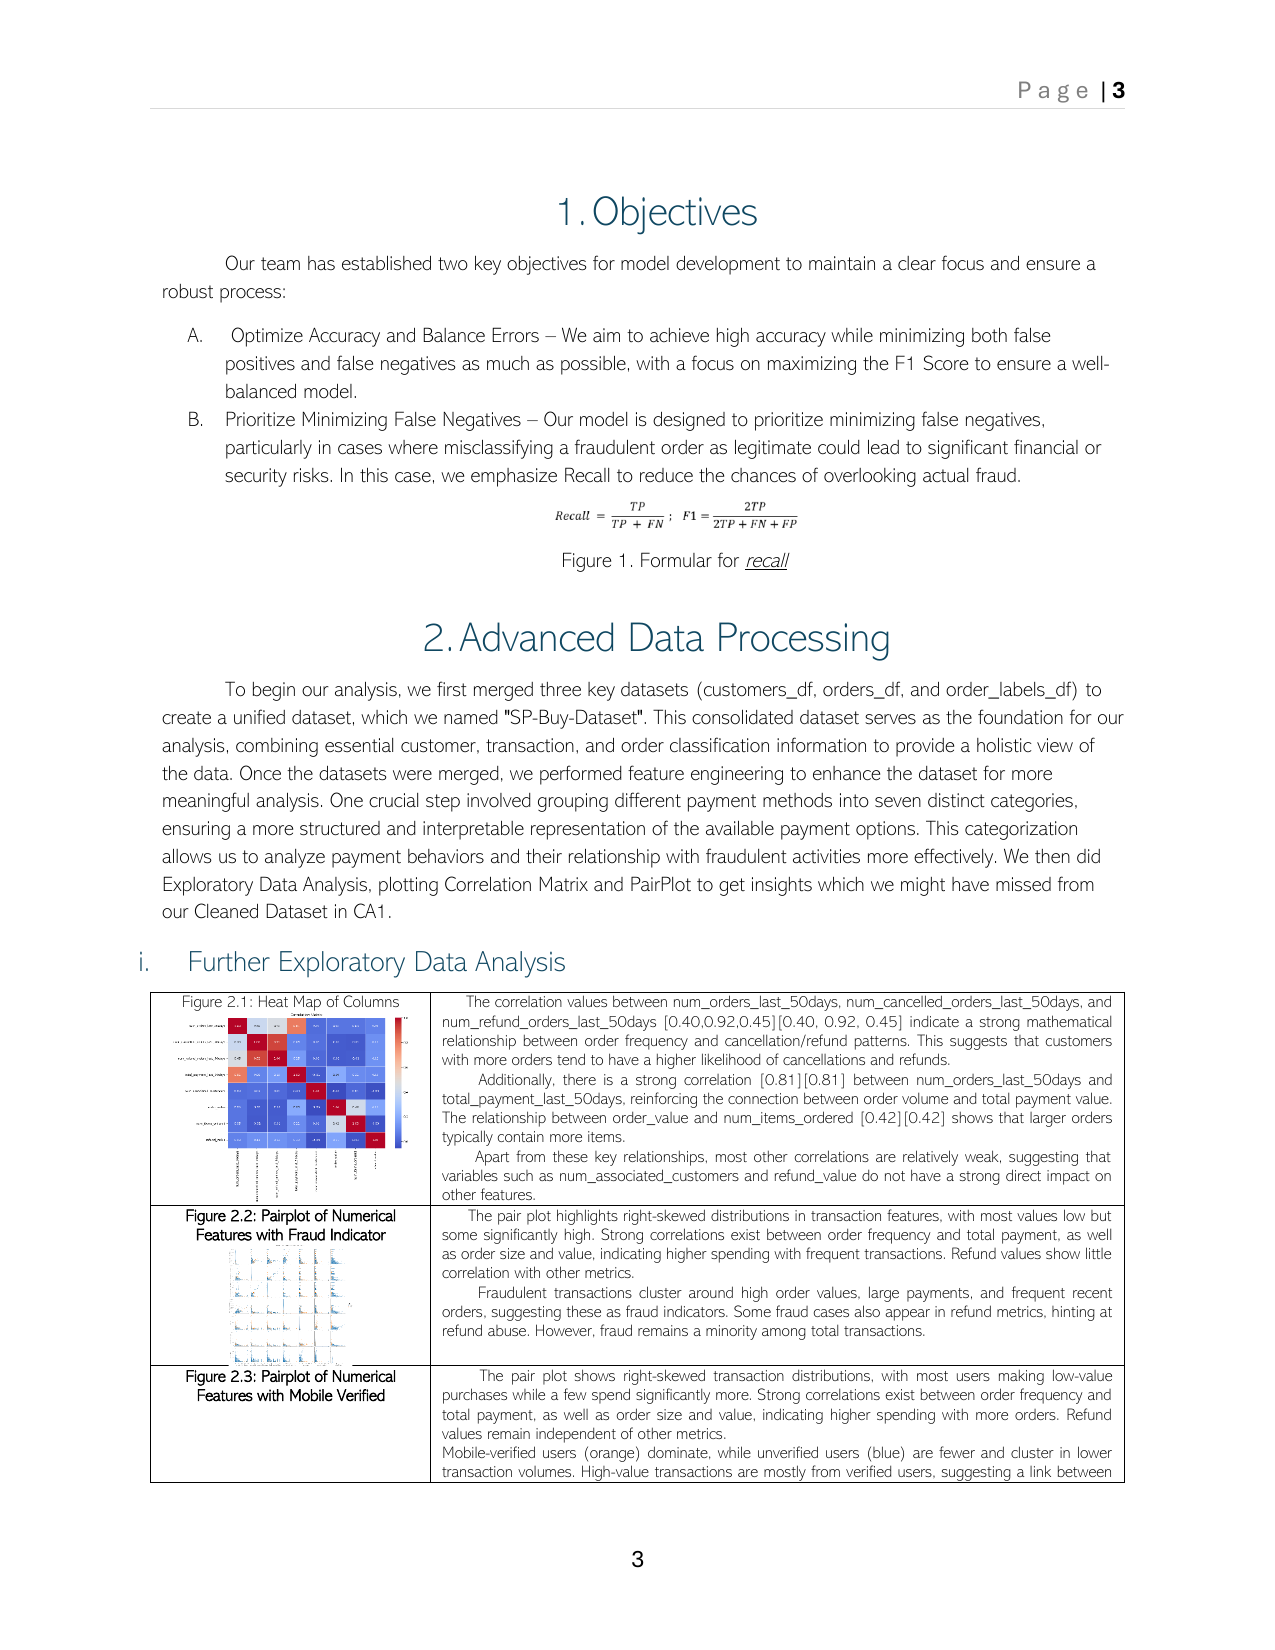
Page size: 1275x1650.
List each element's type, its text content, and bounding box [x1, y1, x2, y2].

table_header The correlation values between num_orders_last_50days, num_cancelled_orders_last_50days, and num_refund_orders_last_50days [0.40,0.92,0.45][0.40, 0.92, 0.45] indicate a strong mathematical relationship between order frequency and cancellation/refund patterns. This suggests that customers with more orders tend to have a higher likelihood of cancellations and refunds. Additionally, there is a strong correlation [0.81][0.81] between num_orders_last_50days and total_payment_last_50days, reinforcing the connection between order volume and total payment value. The relationship between order_value and num_items_ordered [0.42][0.42] shows that larger orders typically contain more items. Apart from these key relationships, most other correlations are relatively weak, suggesting that variables such as num_associated_customers and refund_value do not have a strong direct impact on other features. [431, 993, 1124, 1205]
list Optimize Accuracy and Balance Errors – We aim to achieve high accuracy while minimizing both false positives and false negatives as much as possible, with a focus on maximizing the F1 Score to ensure a well-balanced model. [187, 324, 1125, 403]
picture [171, 1012, 410, 1204]
list Prioritize Minimizing False Negatives – Our model is designed to prioritize minimizing false negatives, particularly in cases where misclassifying a fraudulent order as legitimate could lead to significant financial or security risks. In this case, we emphasize Recall to reduce the chances of overlooking actual fraud. [187, 407, 1125, 487]
picture [228, 1244, 353, 1366]
list Figure 1. Formular for recall [225, 548, 1125, 572]
text To begin our analysis, we first merged three key datasets (customers_df, orders_df, and order_labels_df) to create a unified dataset, which we named "SP-Buy-Dataset". This consolidated dataset serves as the foundation for our analysis, combining essential customer, transaction, and order classification information to provide a holistic view of the data. Once the datasets were merged, we performed feature engineering to enhance the dataset for more meaningful analysis. One crucial step involved grouping different payment methods into seven distinct categories, ensuring a more structured and interpretable representation of the available payment options. This categorization allows us to analyze payment behaviors and their relationship with fraudulent activities more effectively. We then did Exploratory Data Analysis, plotting Correlation Matrix and PairPlot to get insights which we might have missed from our Cleaned Dataset in CA1. [162, 677, 1125, 924]
table_cell Figure 2.3: Pairplot of Numerical Features with Mobile Verified [151, 1366, 430, 1482]
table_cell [431, 1366, 1124, 1482]
subtitle Further Exploratory Data Analysis [150, 944, 1125, 978]
subtitle Advanced Data Processing [187, 613, 1125, 661]
text Our team has established two key objectives for model development to maintain a clear focus and ensure a robust process: [162, 252, 1125, 303]
picture [538, 490, 812, 544]
table_header Figure 2.1: Heat Map of Columns [151, 993, 430, 1205]
table_cell The pair plot highlights right-skewed distributions in transaction features, with most values low but some significantly high. Strong correlations exist between order frequency and total payment, as well as order size and value, indicating higher spending with frequent transactions. Refund values show little correlation with other metrics. Fraudulent transactions cluster around high order values, large payments, and frequent recent orders, suggesting these as fraud indicators. Some fraud cases also appear in refund metrics, hinting at refund abuse. However, fraud remains a minority among total transactions. [431, 1206, 1124, 1365]
subtitle Objectives [187, 187, 1125, 236]
table_cell Figure 2.2: Pairplot of Numerical Features with Fraud Indicator [151, 1206, 430, 1365]
